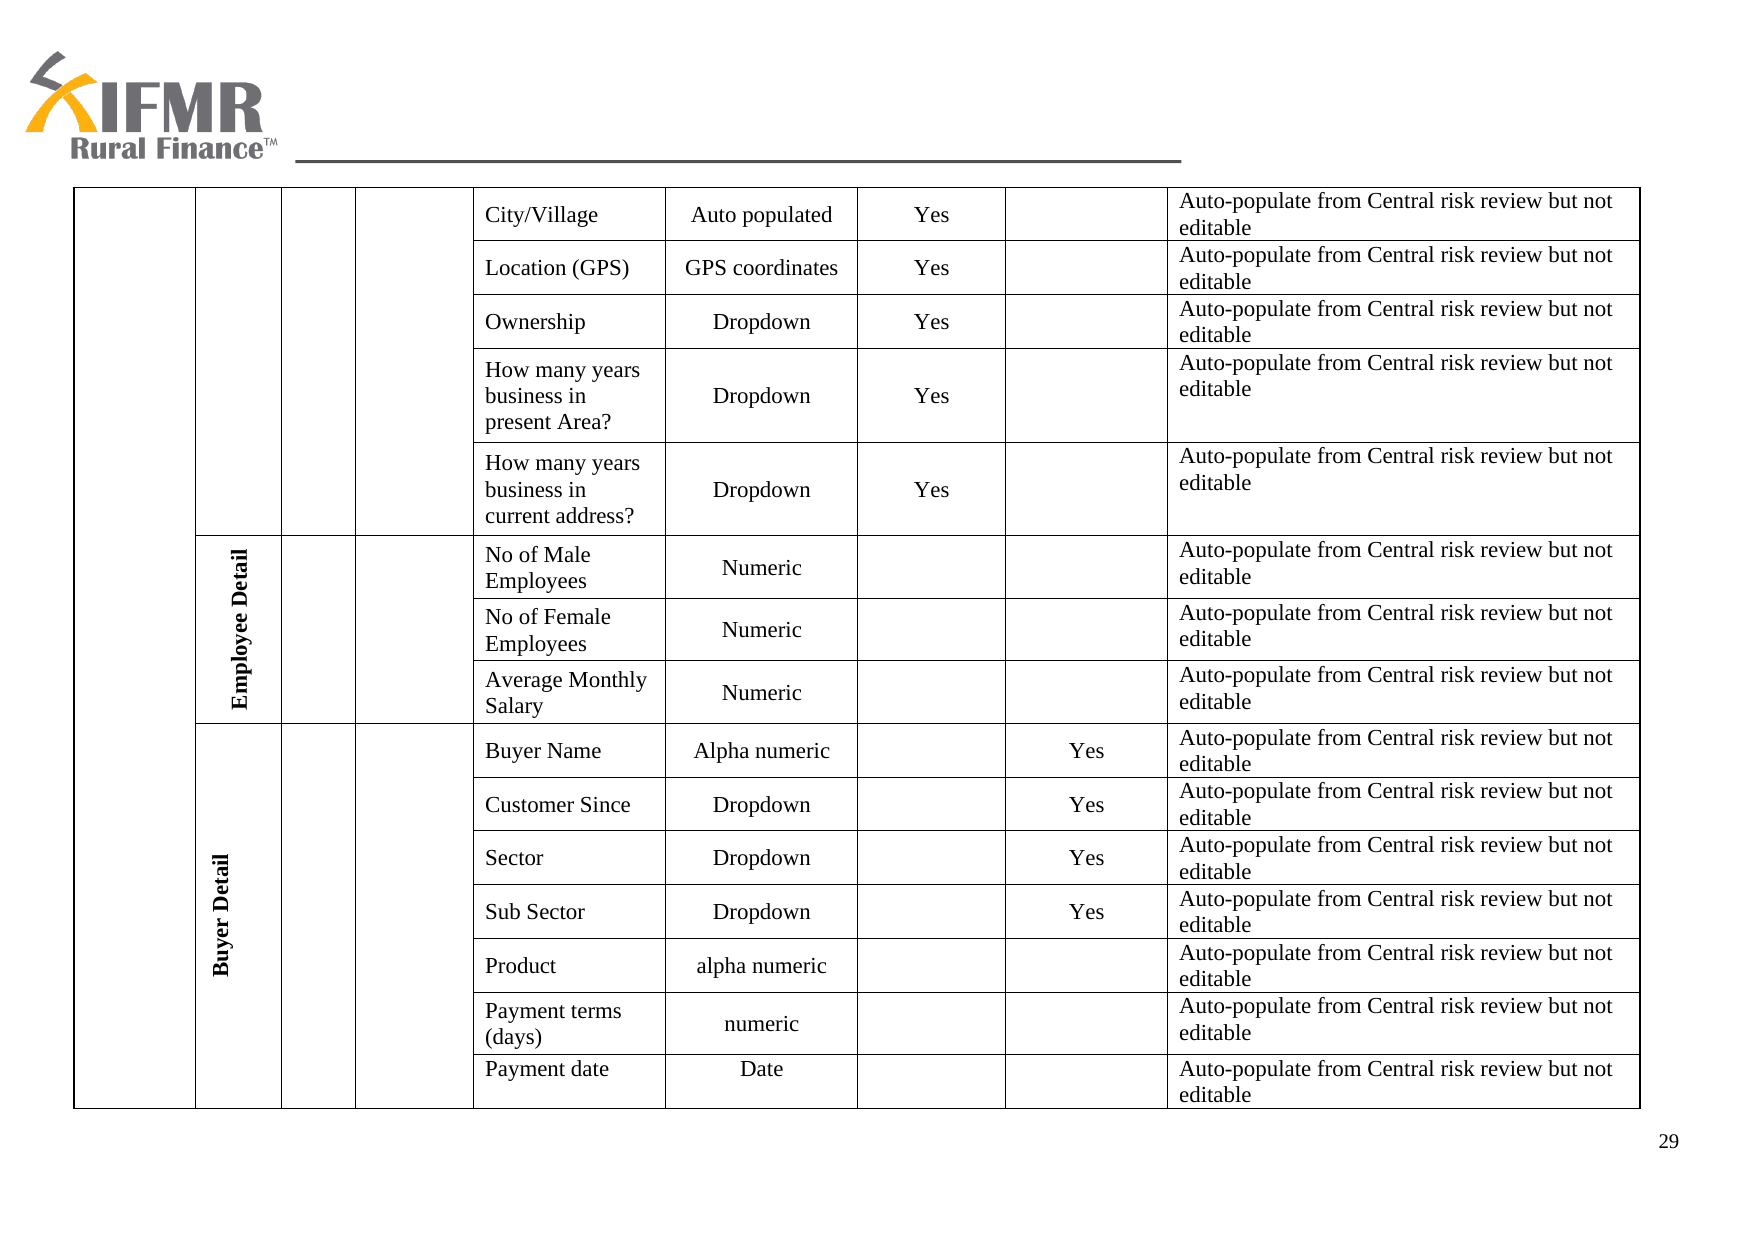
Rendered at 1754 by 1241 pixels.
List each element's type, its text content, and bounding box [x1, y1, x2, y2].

table_cell Buyer Name [474, 724, 665, 777]
table_cell GPS coordinates [666, 241, 857, 294]
table_cell [858, 536, 1005, 598]
picture [18, 45, 284, 166]
table_cell [1006, 443, 1167, 535]
table_cell Auto-populate from Central risk review but not editable [1168, 349, 1639, 442]
table_cell [858, 831, 1005, 884]
table_cell [858, 1055, 1005, 1108]
table_cell Employee Detail [196, 536, 281, 723]
table_cell How many years business in current address? [474, 443, 665, 535]
table_cell Yes [1006, 778, 1167, 830]
table_cell City/Village [474, 188, 665, 240]
table_cell [1006, 993, 1167, 1054]
table_cell No of Female Employees [474, 599, 665, 660]
table_cell [1006, 661, 1167, 723]
table_cell Dropdown [666, 831, 857, 884]
table_cell Dropdown [666, 295, 857, 348]
table_cell [1006, 1055, 1167, 1108]
table_cell [1006, 536, 1167, 598]
table_cell Product [474, 939, 665, 992]
table_cell Dropdown [666, 443, 857, 535]
table_cell [1006, 295, 1167, 348]
table_cell Auto populated [666, 188, 857, 240]
table_cell Auto-populate from Central risk review but not editable [1168, 831, 1639, 884]
table_cell Payment date [474, 1055, 665, 1108]
table_cell Numeric [666, 599, 857, 660]
table_cell [356, 724, 473, 1108]
table_cell Auto-populate from Central risk review but not editable [1168, 885, 1639, 938]
table_cell Buyer Detail [196, 724, 281, 1108]
table_cell Yes [1006, 831, 1167, 884]
table_cell Auto-populate from Central risk review but not editable [1168, 536, 1639, 598]
table_cell Auto-populate from Central risk review but not editable [1168, 295, 1639, 348]
table_cell Auto-populate from Central risk review but not editable [1168, 778, 1639, 830]
table_cell Auto-populate from Central risk review but not editable [1168, 939, 1639, 992]
table_cell Dropdown [666, 778, 857, 830]
table_cell Auto-populate from Central risk review but not editable [1168, 599, 1639, 660]
table_cell Numeric [666, 536, 857, 598]
table_cell Alpha numeric [666, 724, 857, 777]
table_cell Auto-populate from Central risk review but not editable [1168, 241, 1639, 294]
table_cell [858, 661, 1005, 723]
table_cell [858, 778, 1005, 830]
table_cell No of Male Employees [474, 536, 665, 598]
table_cell Yes [858, 295, 1005, 348]
table_cell [282, 724, 355, 1108]
table_cell [1006, 349, 1167, 442]
table_cell Auto-populate from Central risk review but not editable [1168, 993, 1639, 1054]
table_cell Dropdown [666, 885, 857, 938]
table_cell Ownership [474, 295, 665, 348]
table_cell numeric [666, 993, 857, 1054]
table_cell Location (GPS) [474, 241, 665, 294]
table_cell [858, 939, 1005, 992]
table_cell [1006, 939, 1167, 992]
table_cell [1006, 241, 1167, 294]
table_cell Yes [858, 241, 1005, 294]
table_cell Auto-populate from Central risk review but not editable [1168, 1055, 1639, 1108]
table_cell Dropdown [666, 349, 857, 442]
table_cell [356, 536, 473, 723]
table_cell [1006, 599, 1167, 660]
table_cell Average Monthly Salary [474, 661, 665, 723]
table_cell Customer Since [474, 778, 665, 830]
table_cell Numeric [666, 661, 857, 723]
table_cell Date [666, 1055, 857, 1108]
table_cell [858, 993, 1005, 1054]
table_cell Sector [474, 831, 665, 884]
table_cell Sub Sector [474, 885, 665, 938]
table_cell Yes [858, 349, 1005, 442]
table_cell Auto-populate from Central risk review but not editable [1168, 724, 1639, 777]
table_cell How many years business in present Area? [474, 349, 665, 442]
table_cell alpha numeric [666, 939, 857, 992]
table_cell Payment terms (days) [474, 993, 665, 1054]
table_cell Yes [858, 443, 1005, 535]
table_cell [858, 599, 1005, 660]
table_cell [858, 885, 1005, 938]
table_cell [282, 536, 355, 723]
table_cell [858, 724, 1005, 777]
table_cell Auto-populate from Central risk review but not editable [1168, 188, 1639, 240]
table_cell [1006, 188, 1167, 240]
table_cell Auto-populate from Central risk review but not editable [1168, 661, 1639, 723]
table_cell Auto-populate from Central risk review but not editable [1168, 443, 1639, 535]
table_cell Yes [1006, 724, 1167, 777]
table_cell Yes [1006, 885, 1167, 938]
table_cell Yes [858, 188, 1005, 240]
